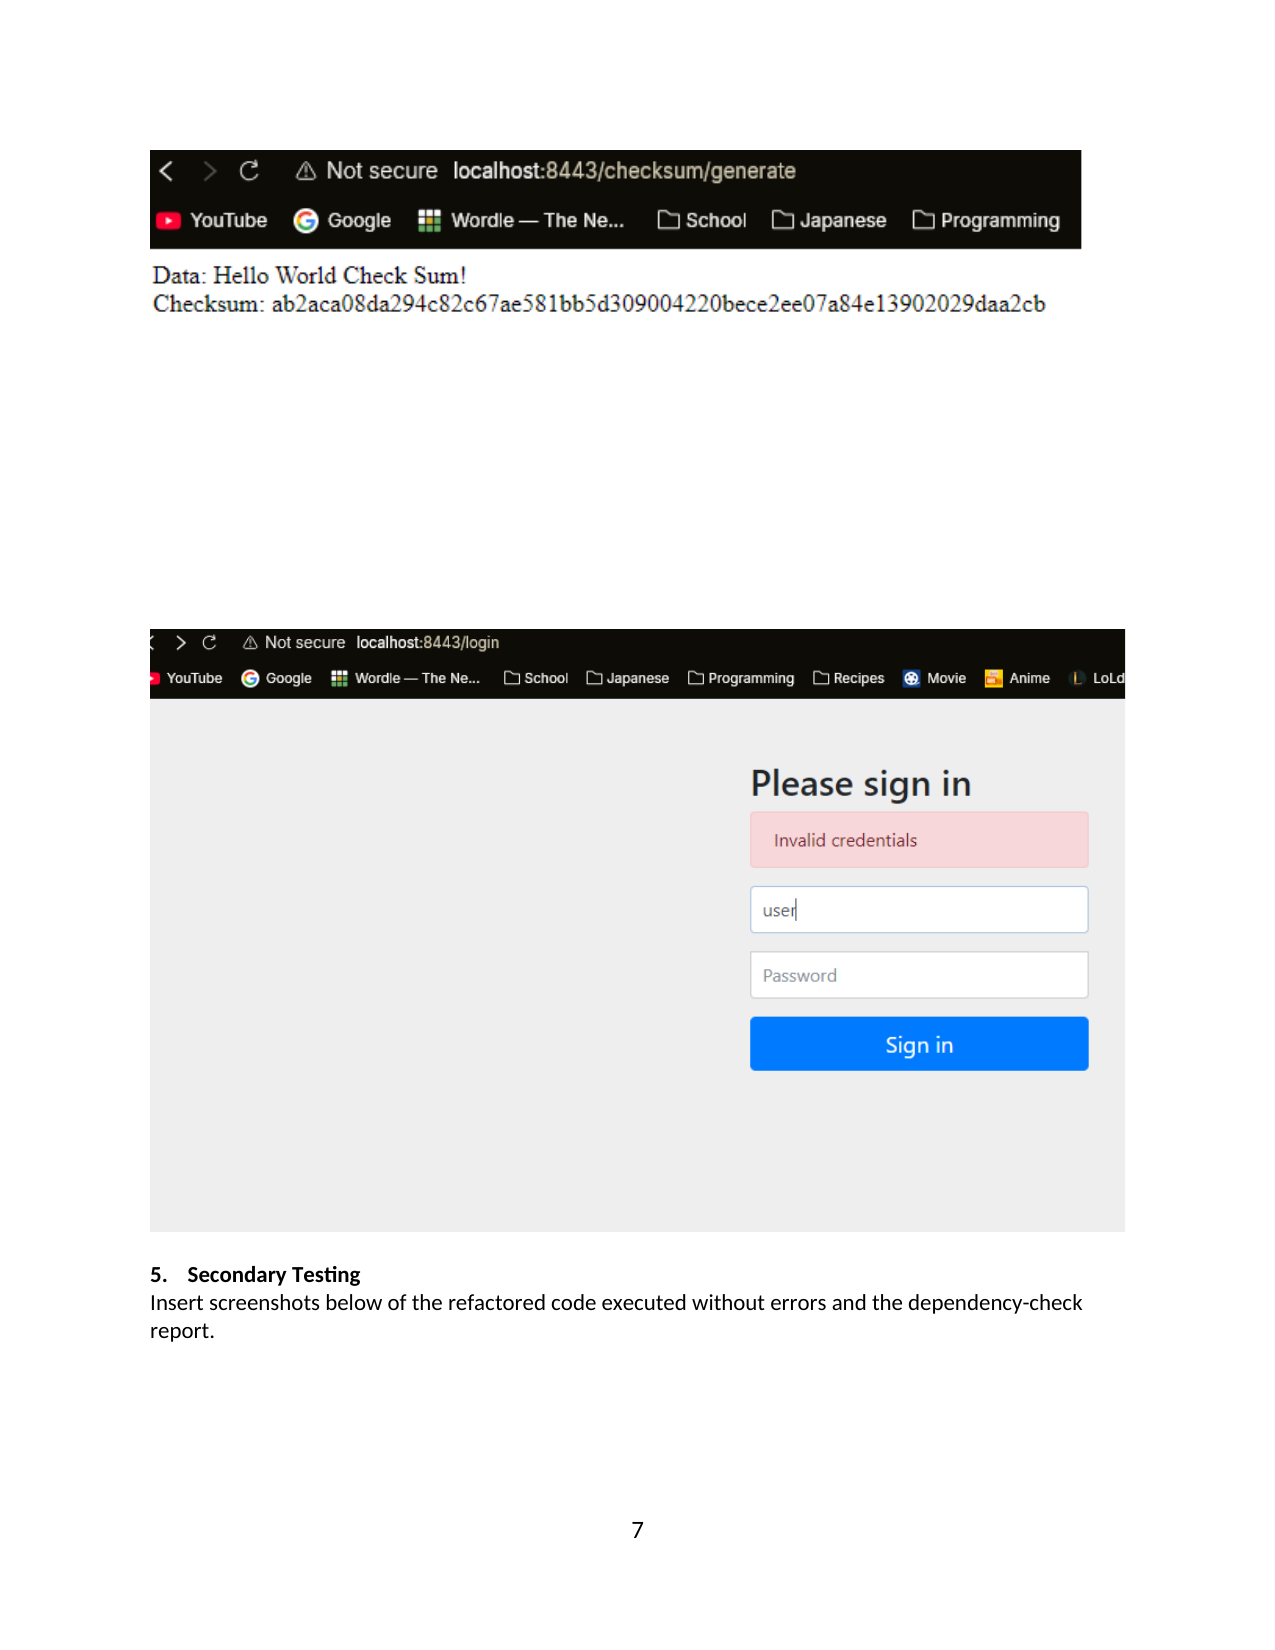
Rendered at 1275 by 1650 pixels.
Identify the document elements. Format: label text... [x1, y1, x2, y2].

text Insert screenshots below of the refactored code executed without errors and the dependency-check report. [150, 1288, 1125, 1344]
subtitle Secondary Testing [150, 1260, 1125, 1288]
picture [150, 150, 1125, 1232]
